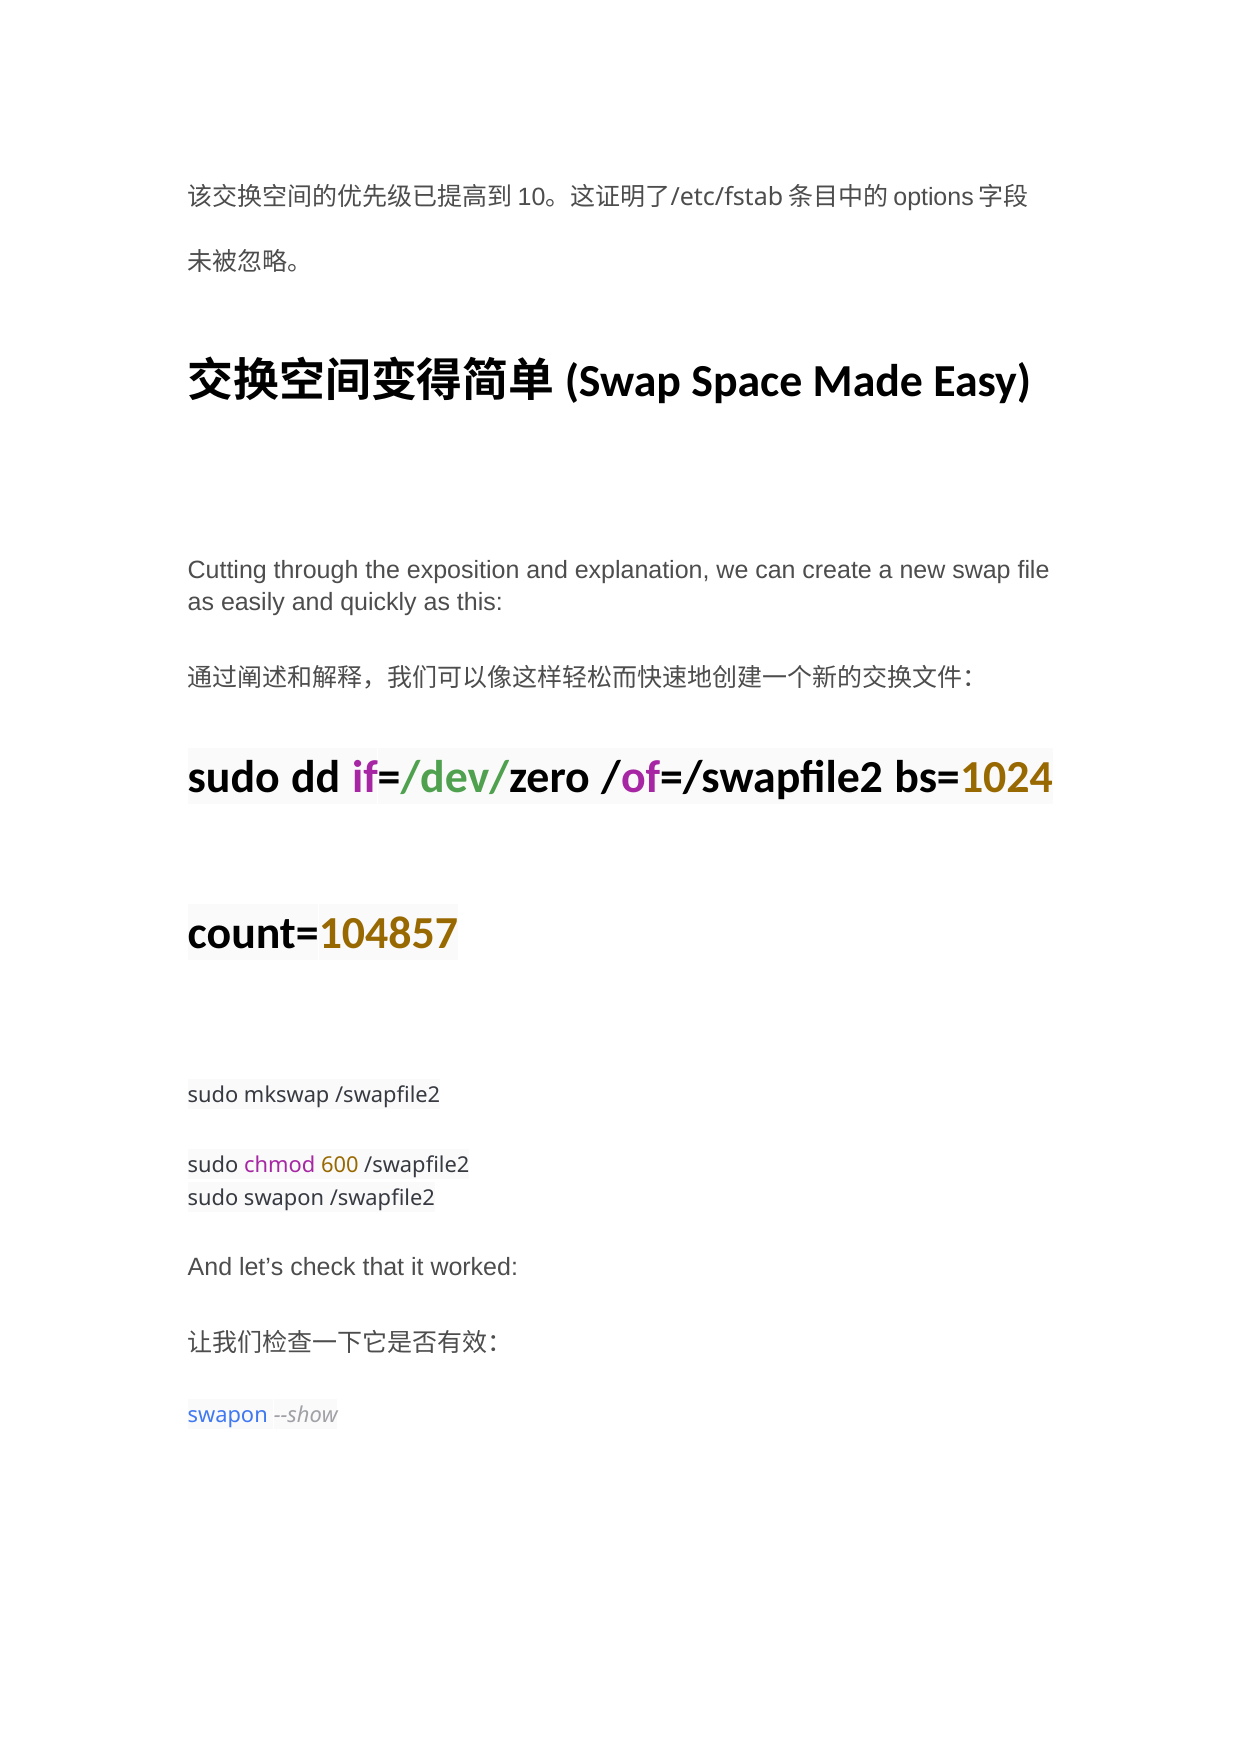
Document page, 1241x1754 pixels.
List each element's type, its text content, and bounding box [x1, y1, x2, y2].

text 让我们检查一下它是否有效： [187, 1308, 1053, 1373]
text sudo mkswap /swapfile2 [187, 1078, 1053, 1111]
subtitle 交换空间变得简单 (Swap Space Made Easy) [187, 327, 1053, 425]
text swapon --show [187, 1398, 1053, 1431]
text sudo chmod 600 /swapfile2 [187, 1148, 1053, 1181]
text Cutting through the exposition and explanation, we can create a new swap file as easily and quickly as this: [187, 553, 1053, 618]
text sudo swapon /swapfile2 [187, 1181, 1053, 1213]
text 该交换空间的优先级已提高到10。这证明了/etc/fstab条目中的options字段未被忽略。 [187, 162, 1053, 292]
subtitle sudo dd if=/dev/zero /of=/swapfile2 bs=1024 count=104857 [187, 743, 1053, 965]
text 通过阐述和解释，我们可以像这样轻松而快速地创建一个新的交换文件： [187, 643, 1053, 708]
text And let’s check that it worked: [187, 1251, 1053, 1283]
